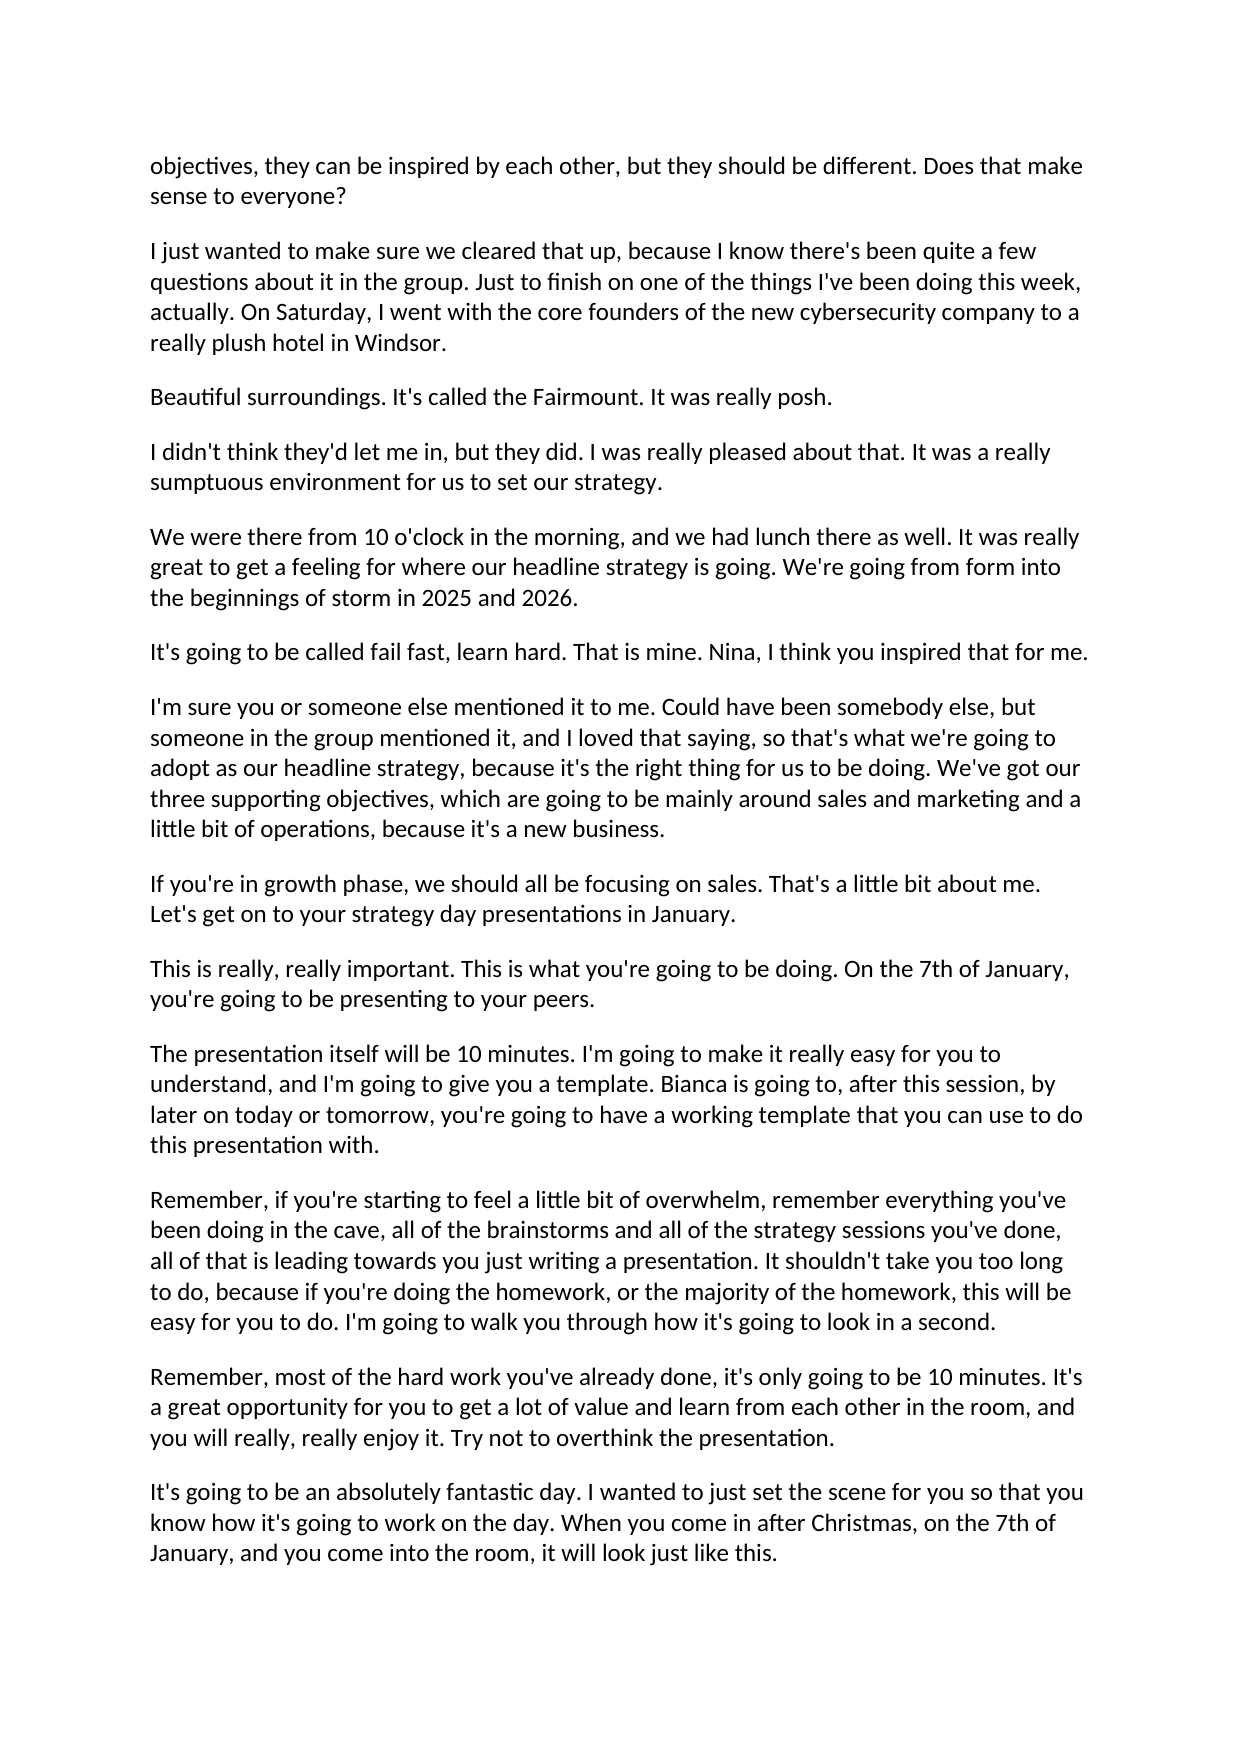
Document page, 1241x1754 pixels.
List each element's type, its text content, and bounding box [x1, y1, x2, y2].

text I didn't think they'd let me in, but they did. I was really pleased about that. It was a really sumptuous environment for us to set our strategy. [150, 436, 1090, 497]
text I just wanted to make sure we cleared that up, because I know there's been quite a few questions about it in the group. Just to finish on one of the things I've been doing this week, actually. On Saturday, I went with the core founders of the new cybersecurity company to a really plush hotel in Windsor. [150, 235, 1090, 357]
text The presentation itself will be 10 minutes. I'm going to make it really easy for you to understand, and I'm going to give you a template. Bianca is going to, after this session, by later on today or tomorrow, you're going to have a working template that you can use to do this presentation with. [150, 1038, 1090, 1160]
text It's going to be an absolutely fantastic day. I wanted to just set the scene for you so that you know how it's going to work on the day. When you come in after Christmas, on the 7th of January, and you come into the room, it will look just like this. [150, 1476, 1090, 1568]
text This is really, really important. This is what you're going to be doing. On the 7th of January, you're going to be presenting to your peers. [150, 953, 1090, 1014]
text Remember, most of the hard work you've already done, it's only going to be 10 minutes. It's a great opportunity for you to get a lot of value and learn from each other in the room, and you will really, really enjoy it. Try not to overthink the presentation. [150, 1361, 1090, 1452]
text Remember, if you're starting to feel a little bit of overwhelm, remember everything you've been doing in the cave, all of the brainstorms and all of the strategy sessions you've done, all of that is leading towards you just writing a presentation. It shouldn't take you too long to do, because if you're doing the homework, or the majority of the homework, this will be easy for you to do. I'm going to walk you through how it's going to look in a second. [150, 1184, 1090, 1337]
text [150, 150, 1090, 211]
text If you're in growth phase, we should all be focusing on sales. That's a little bit about me. Let's get on to your strategy day presentations in January. [150, 868, 1090, 929]
text It's going to be called fail fast, learn hard. That is mine. Nina, I think you inspired that for me. [150, 637, 1090, 667]
text We were there from 10 o'clock in the morning, and we had lunch there as well. It was really great to get a feeling for where our headline strategy is going. We're going from form into the beginnings of storm in 2025 and 2026. [150, 521, 1090, 612]
text I'm sure you or someone else mentioned it to me. Could have been somebody else, but someone in the group mentioned it, and I loved that saying, so that's what we're going to adopt as our headline strategy, because it's the right thing for us to be doing. We've got our three supporting objectives, which are going to be mainly around sales and marketing and a little bit of operations, because it's a new business. [150, 691, 1090, 844]
text Beautiful surroundings. It's called the Fairmount. It was really posh. [150, 381, 1090, 412]
